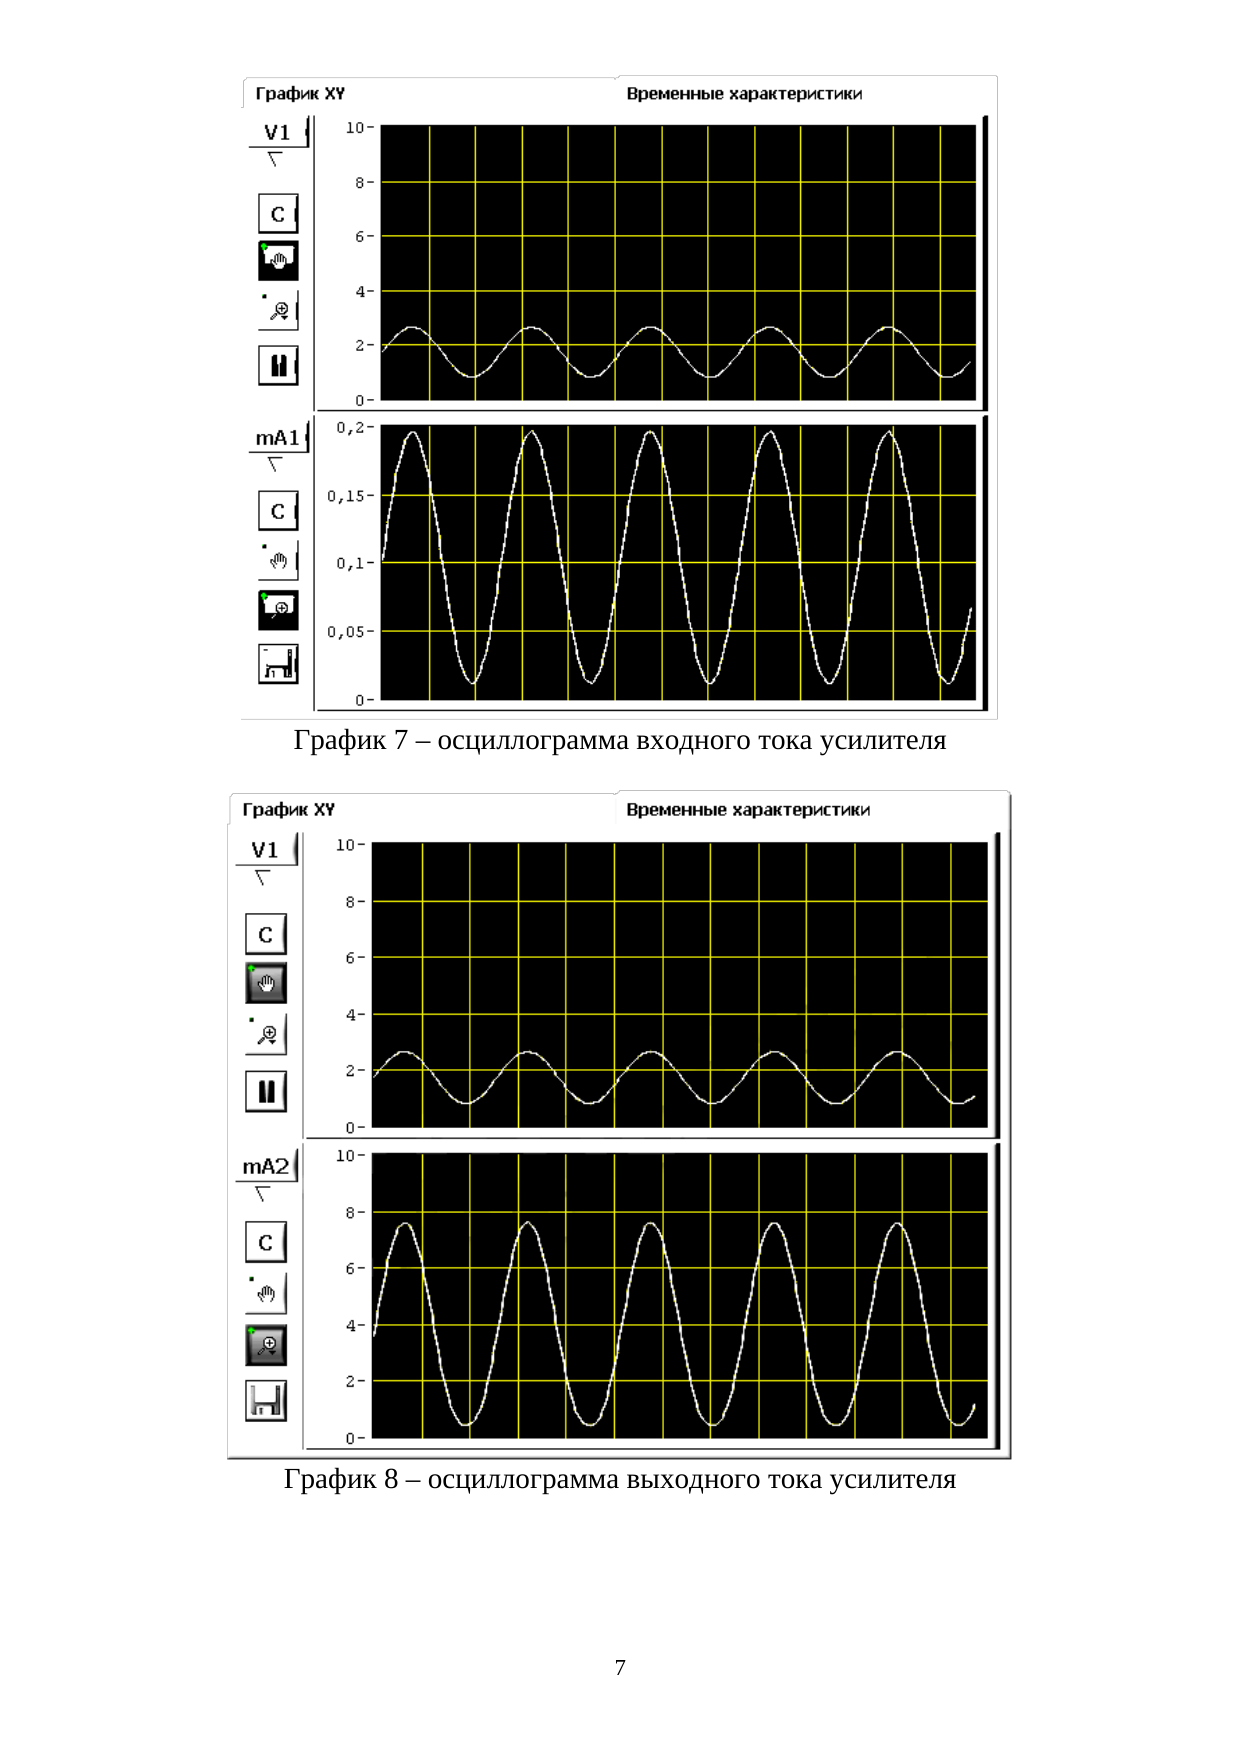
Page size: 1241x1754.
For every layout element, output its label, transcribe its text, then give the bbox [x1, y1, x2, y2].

text График 7 – осциллограмма входного тока усилителя [75, 722, 1165, 756]
picture [226, 788, 1013, 1461]
picture [241, 74, 999, 722]
text График 8 – осциллограмма выходного тока усилителя [75, 1461, 1165, 1495]
